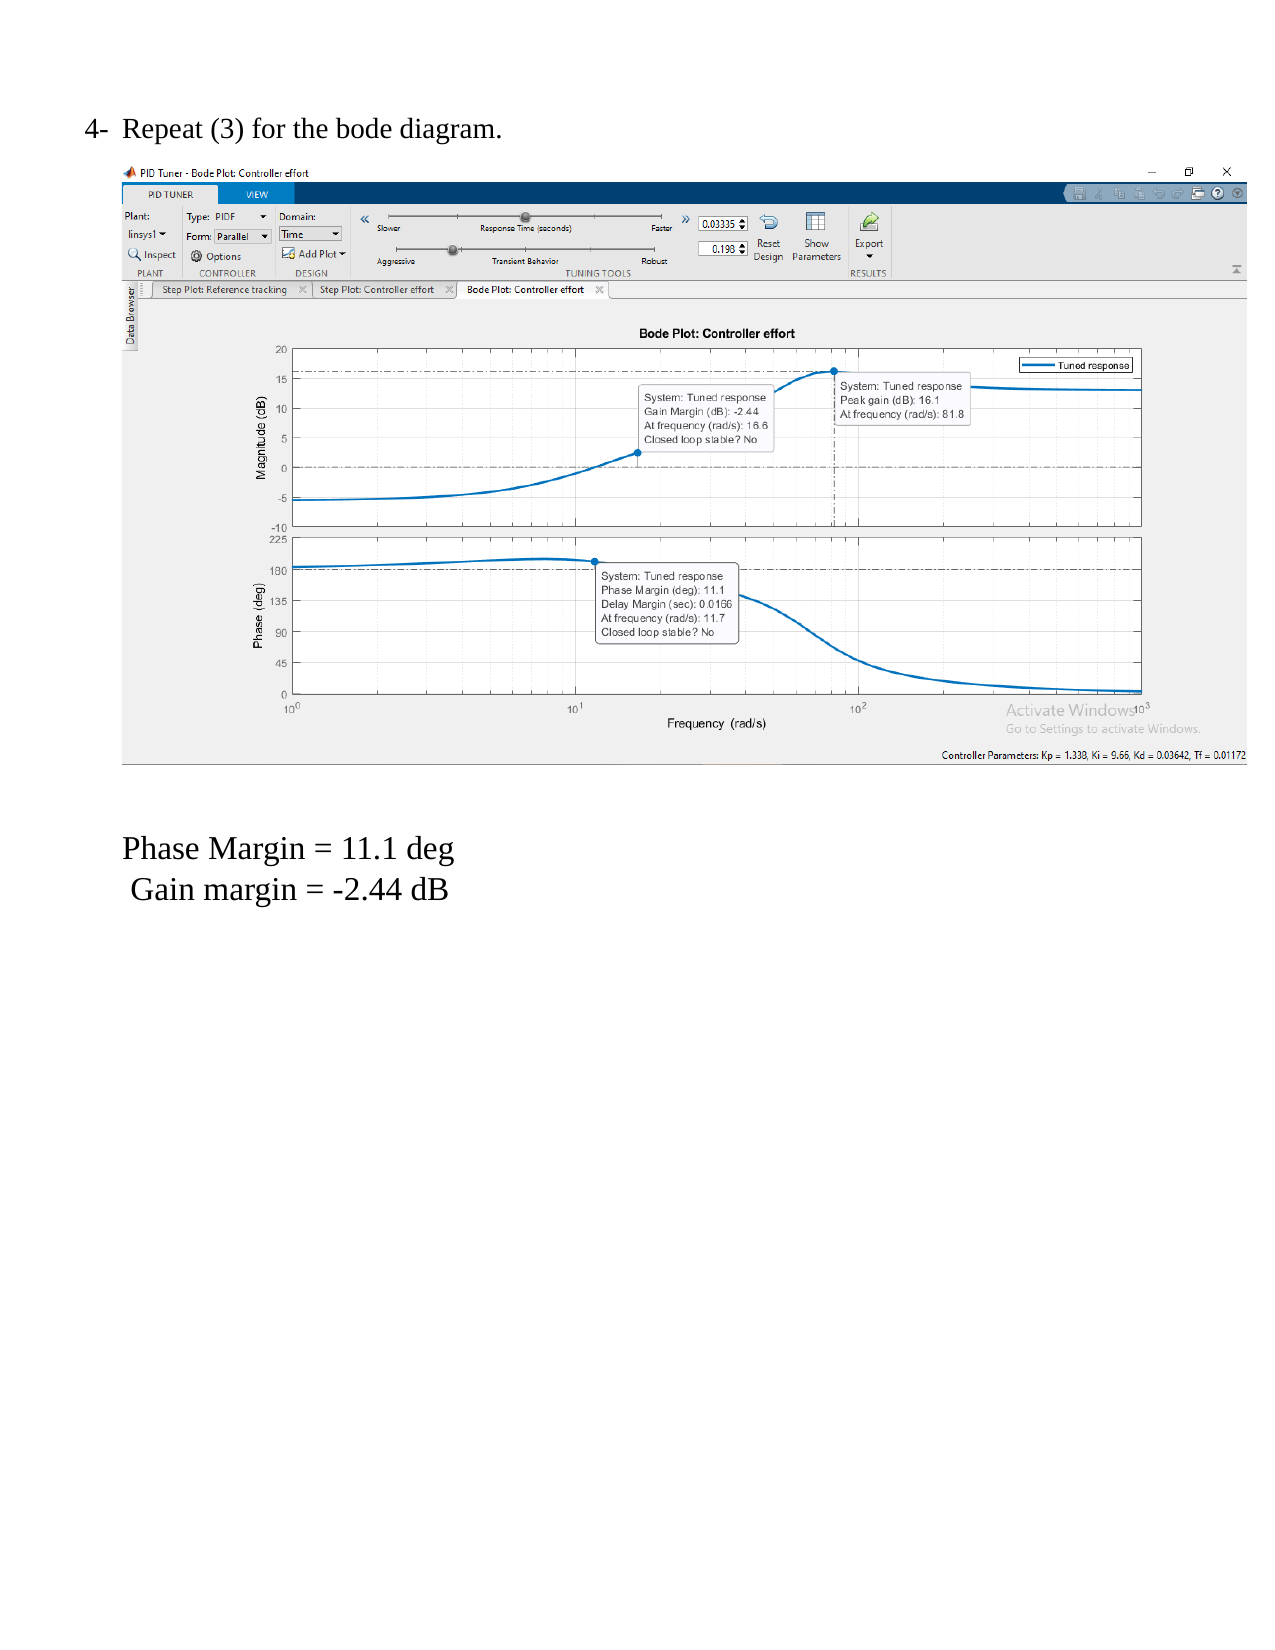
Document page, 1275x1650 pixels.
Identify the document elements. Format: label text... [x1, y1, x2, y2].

picture [121, 163, 1247, 765]
text Phase Margin = 11.1 deg Gain margin = -2.44 dB [122, 828, 1200, 908]
list Repeat (3) for the bode diagram. [84, 111, 1200, 145]
